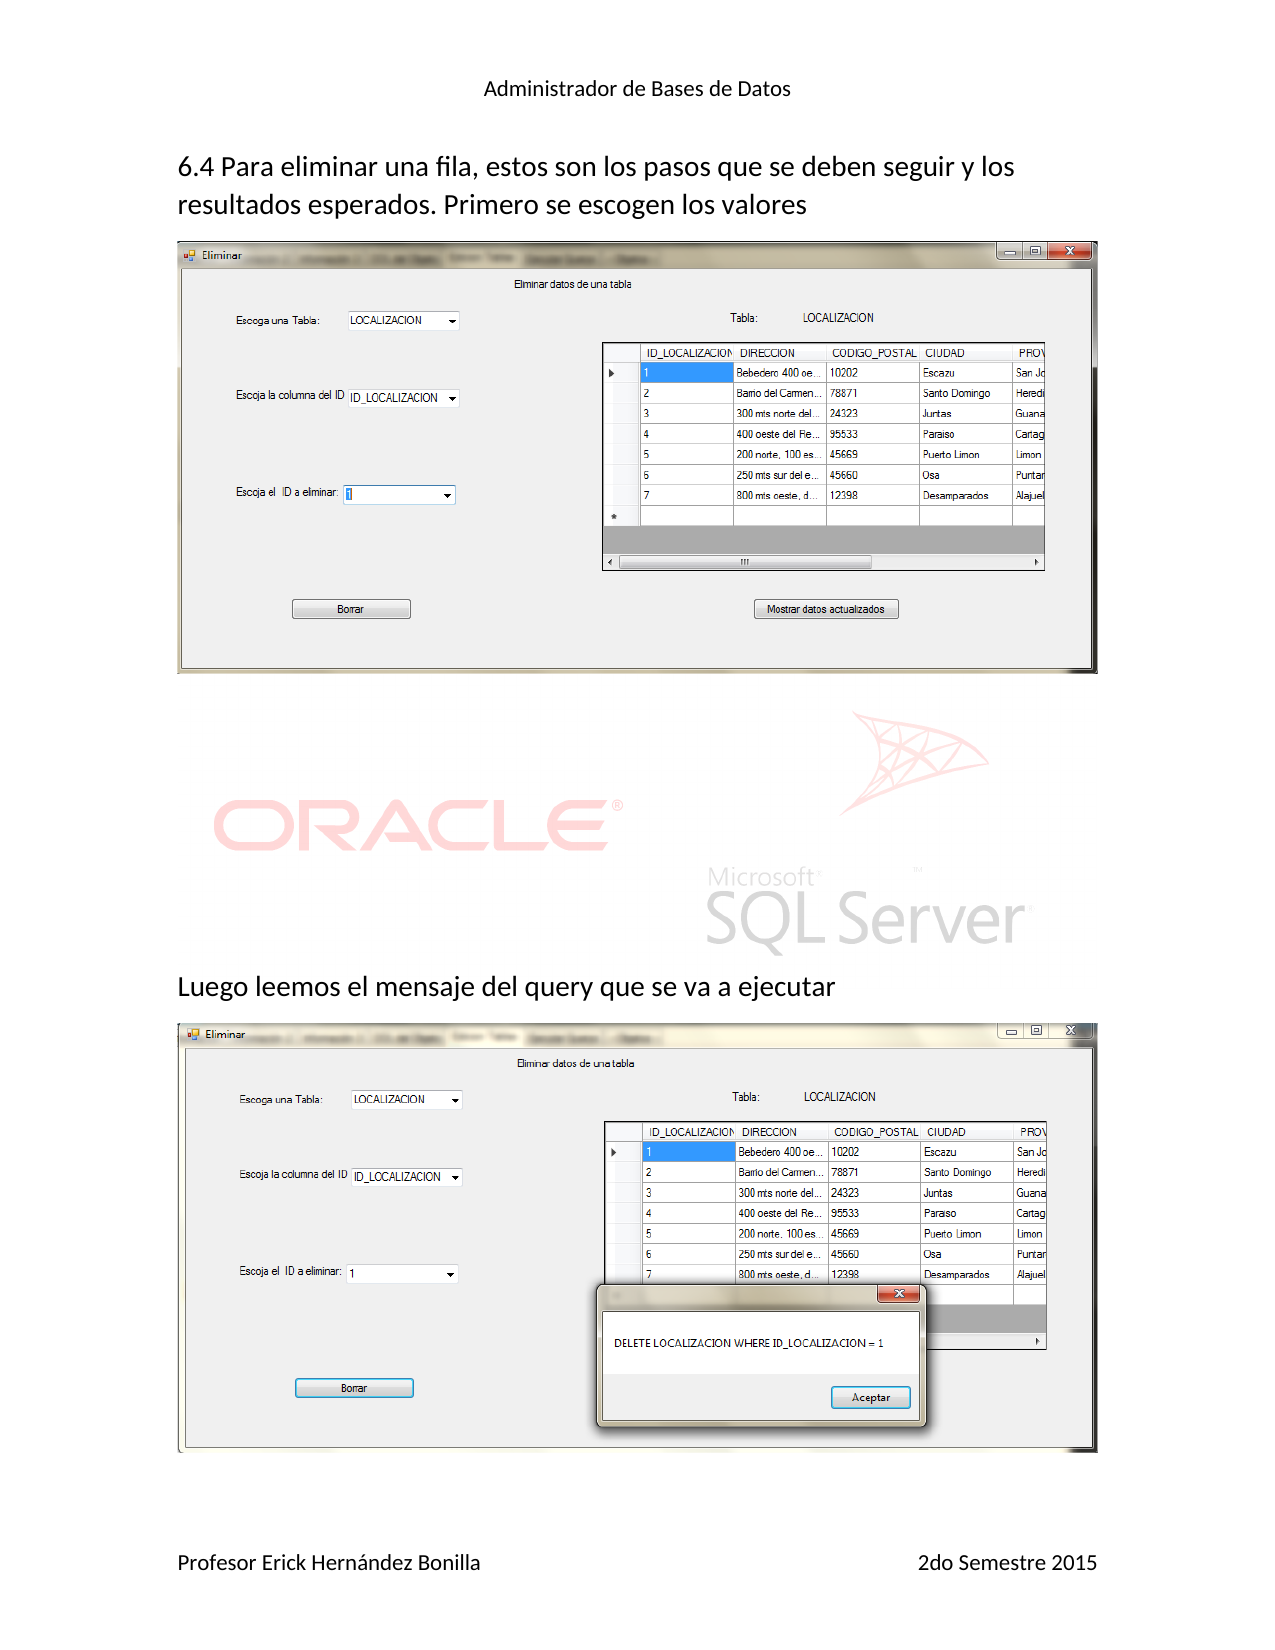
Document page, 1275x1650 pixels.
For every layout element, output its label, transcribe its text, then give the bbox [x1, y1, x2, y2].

text Luego leemos el mensaje del query que se va a ejecutar [177, 968, 1098, 1003]
text 6.4 Para eliminar una fila, estos son los pasos que se deben seguir y los resultados esperados. Primero se escogen los valores [177, 148, 1098, 222]
picture [177, 1023, 1098, 1453]
picture [177, 241, 1098, 674]
